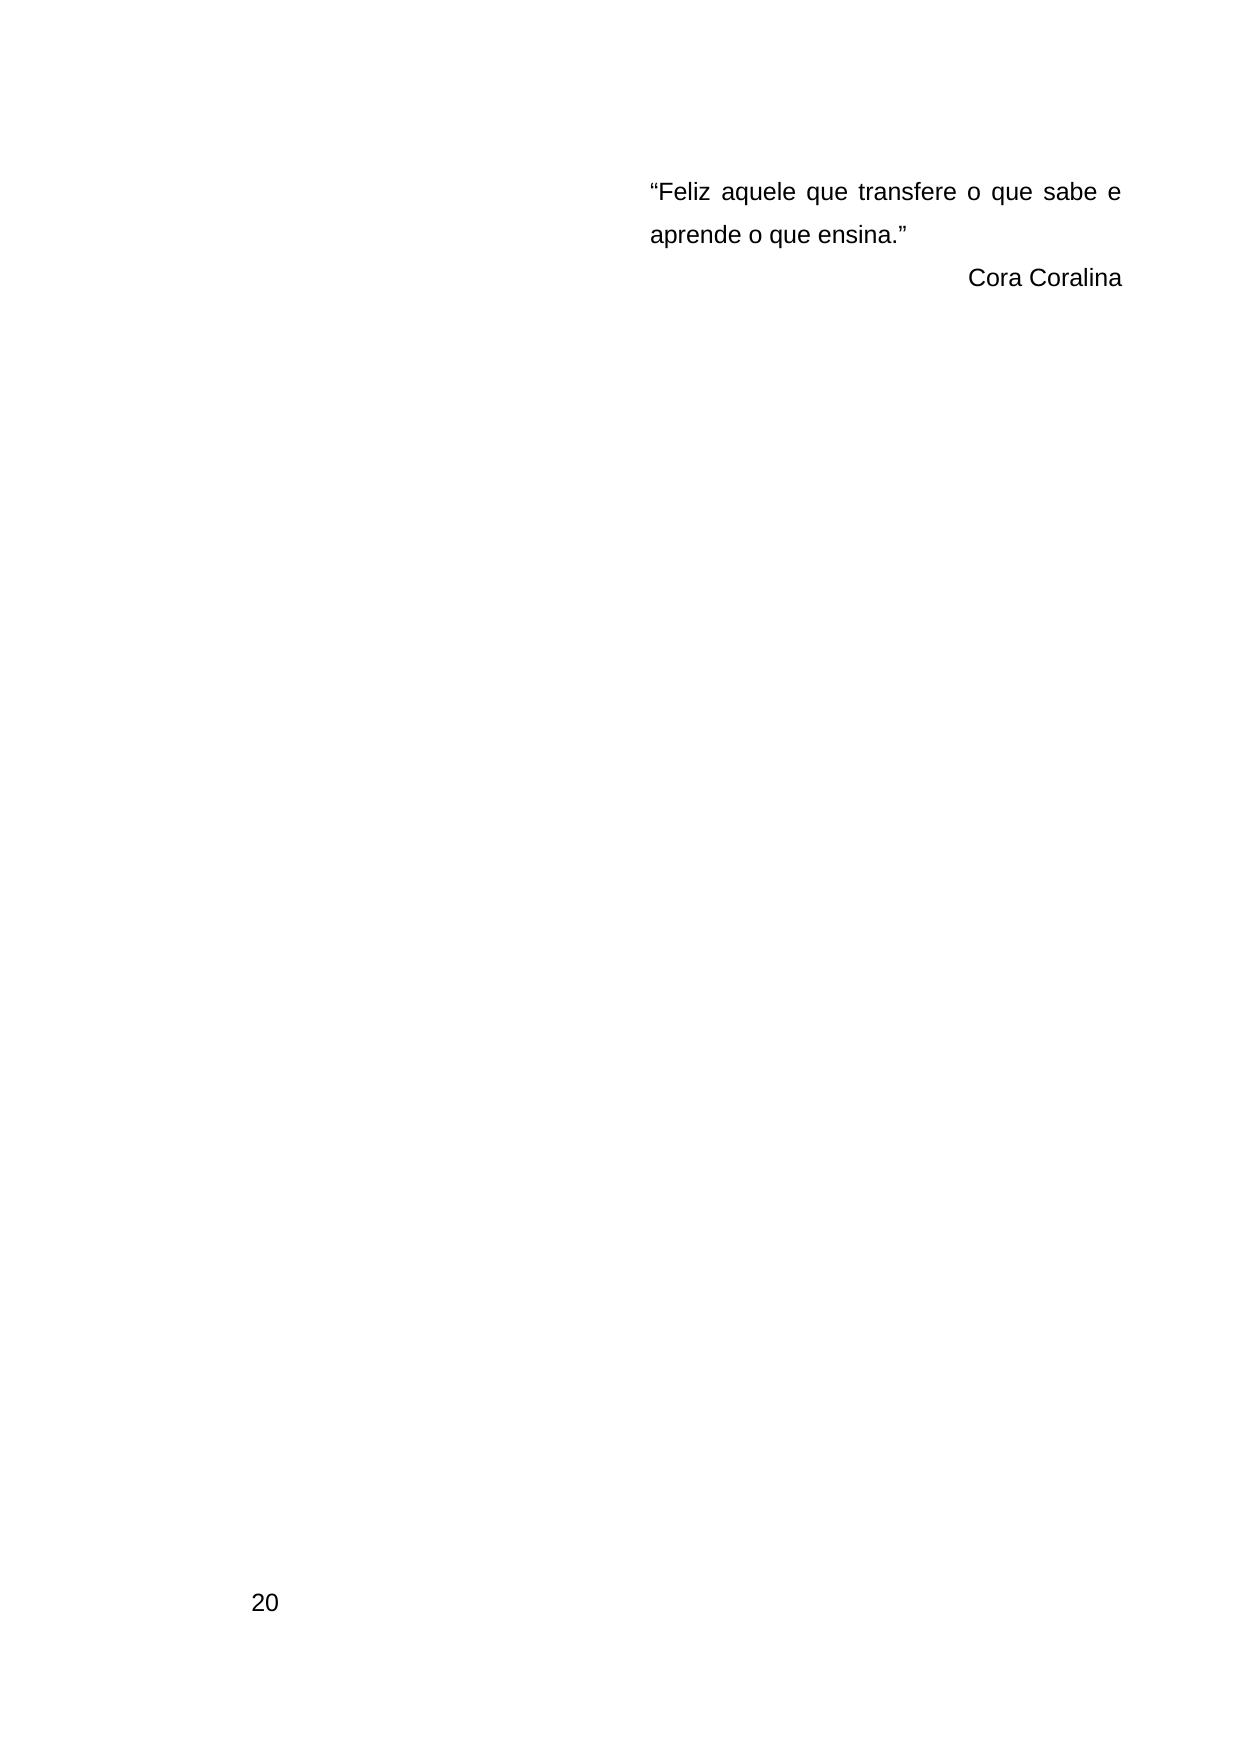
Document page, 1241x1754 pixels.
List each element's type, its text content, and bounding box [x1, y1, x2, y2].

text Cora Coralina [650, 263, 1122, 292]
text “Feliz aquele que transfere o que sabe e aprende o que ensina.” [650, 177, 1122, 249]
